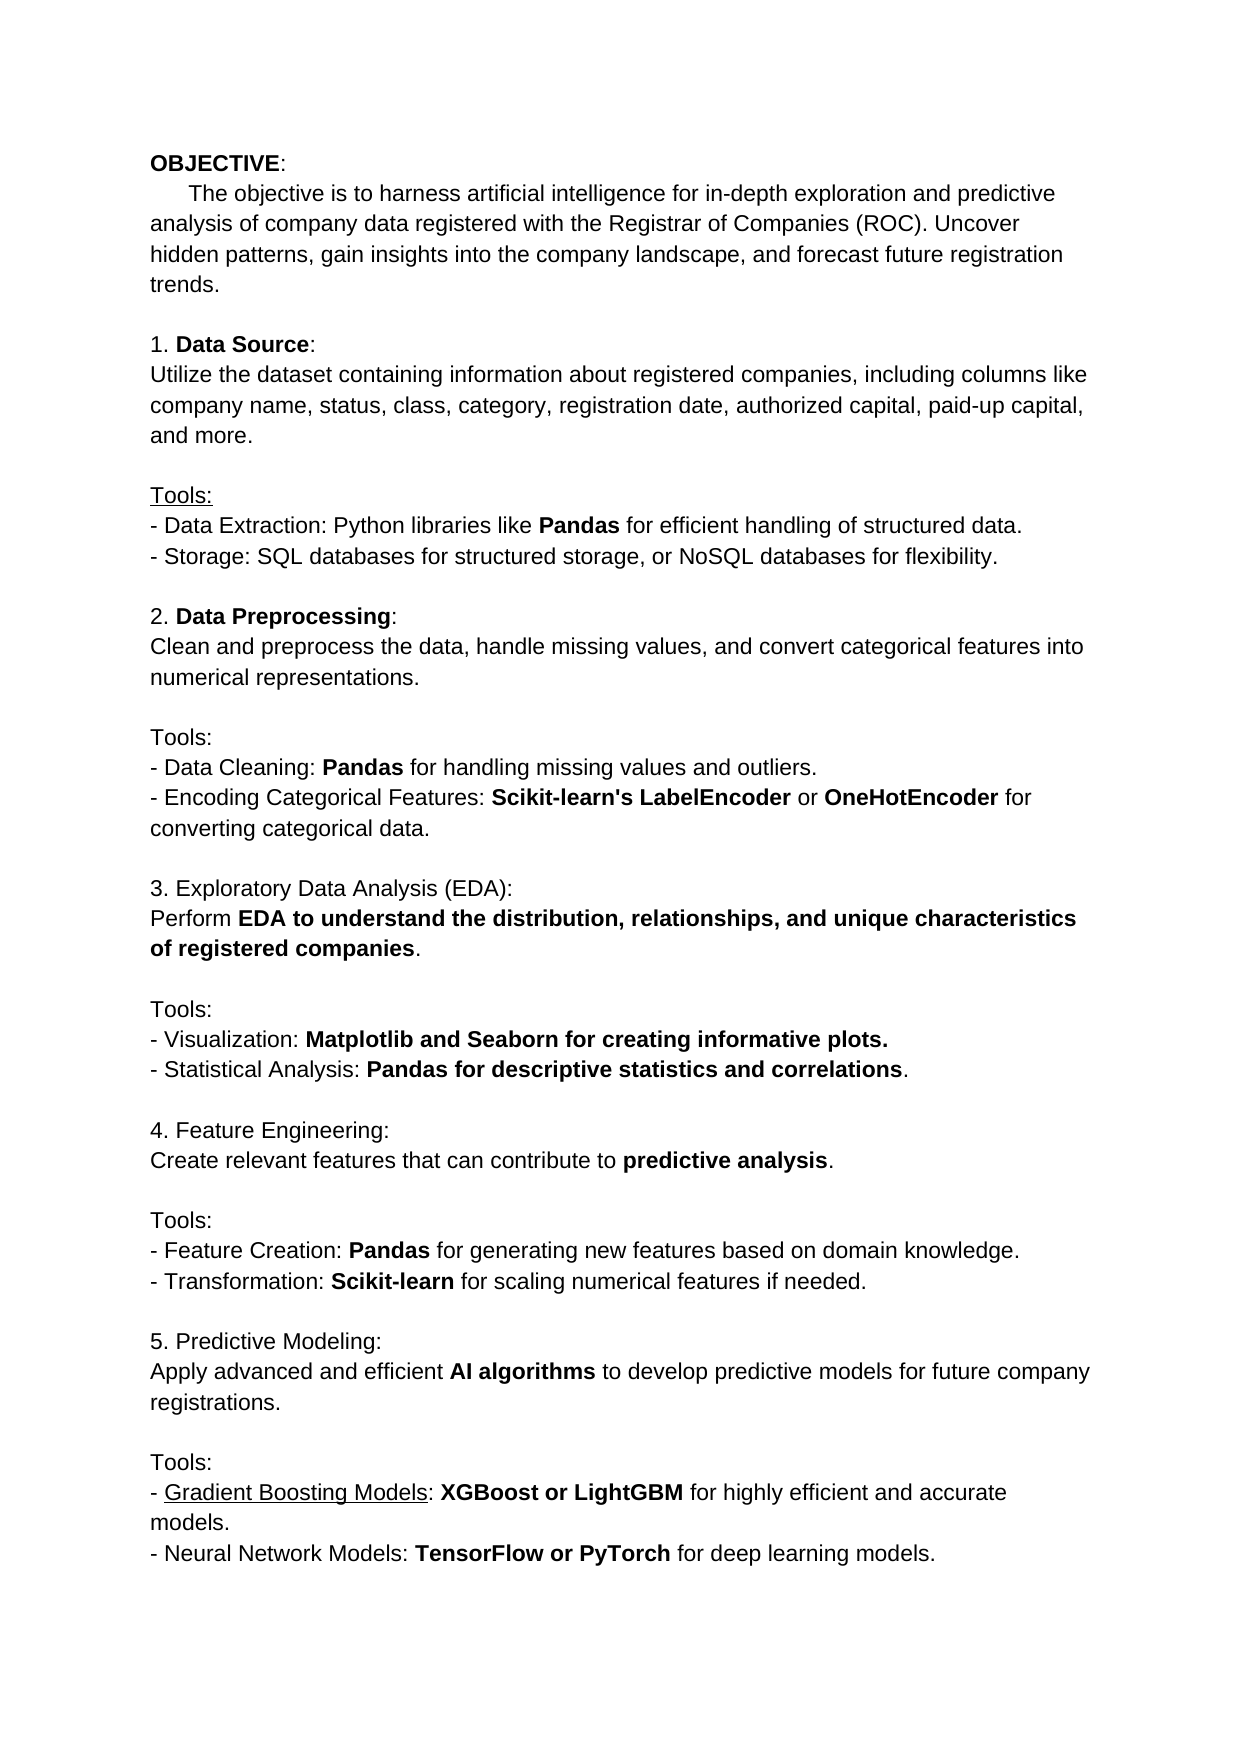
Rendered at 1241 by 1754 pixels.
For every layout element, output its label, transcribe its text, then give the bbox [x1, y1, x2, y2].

text OBJECTIVE: [150, 150, 1090, 176]
text 3. Exploratory Data Analysis (EDA): [150, 875, 1090, 901]
text Tools: [150, 724, 1090, 750]
text - Gradient Boosting Models: XGBoost or LightGBM for highly efficient and accurate models. [150, 1479, 1090, 1536]
text - Neural Network Models: TensorFlow or PyTorch for deep learning models. [150, 1539, 1090, 1566]
text Tools: [150, 1449, 1090, 1475]
text 1. Data Source: [150, 331, 1090, 358]
text Tools: [150, 996, 1090, 1022]
text - Feature Creation: Pandas for generating new features based on domain knowledge. [150, 1237, 1090, 1264]
text Utilize the dataset containing information about registered companies, including columns like company name, status, class, category, registration date, authorized capital, paid-up capital, and more. [150, 361, 1090, 448]
text Tools: [150, 482, 1090, 509]
text - Storage: SQL databases for structured storage, or NoSQL databases for flexibility. [150, 543, 1090, 569]
text Tools: [150, 1207, 1090, 1234]
text Apply advanced and efficient AI algorithms to develop predictive models for future company registrations. [150, 1358, 1090, 1415]
text Perform EDA to understand the distribution, relationships, and unique characteristics of registered companies. [150, 905, 1090, 962]
text 5. Predictive Modeling: [150, 1328, 1090, 1354]
text Clean and preprocess the data, handle missing values, and convert categorical features into numerical representations. [150, 633, 1090, 690]
text - Visualization: Matplotlib and Seaborn for creating informative plots. [150, 1026, 1090, 1052]
text - Data Extraction: Python libraries like Pandas for efficient handling of structured data. [150, 512, 1090, 539]
text - Transformation: Scikit-learn for scaling numerical features if needed. [150, 1268, 1090, 1294]
text Create relevant features that can contribute to predictive analysis. [150, 1147, 1090, 1173]
text 2. Data Preprocessing: [150, 603, 1090, 629]
text 4. Feature Engineering: [150, 1117, 1090, 1143]
text - Encoding Categorical Features: Scikit-learn's LabelEncoder or OneHotEncoder for converting categorical data. [150, 784, 1090, 841]
text The objective is to harness artificial intelligence for in-depth exploration and predictive analysis of company data registered with the Registrar of Companies (ROC). Uncover hidden patterns, gain insights into the company landscape, and forecast future registration trends. [150, 180, 1090, 297]
text - Data Cleaning: Pandas for handling missing values and outliers. [150, 754, 1090, 781]
text - Statistical Analysis: Pandas for descriptive statistics and correlations. [150, 1056, 1090, 1083]
